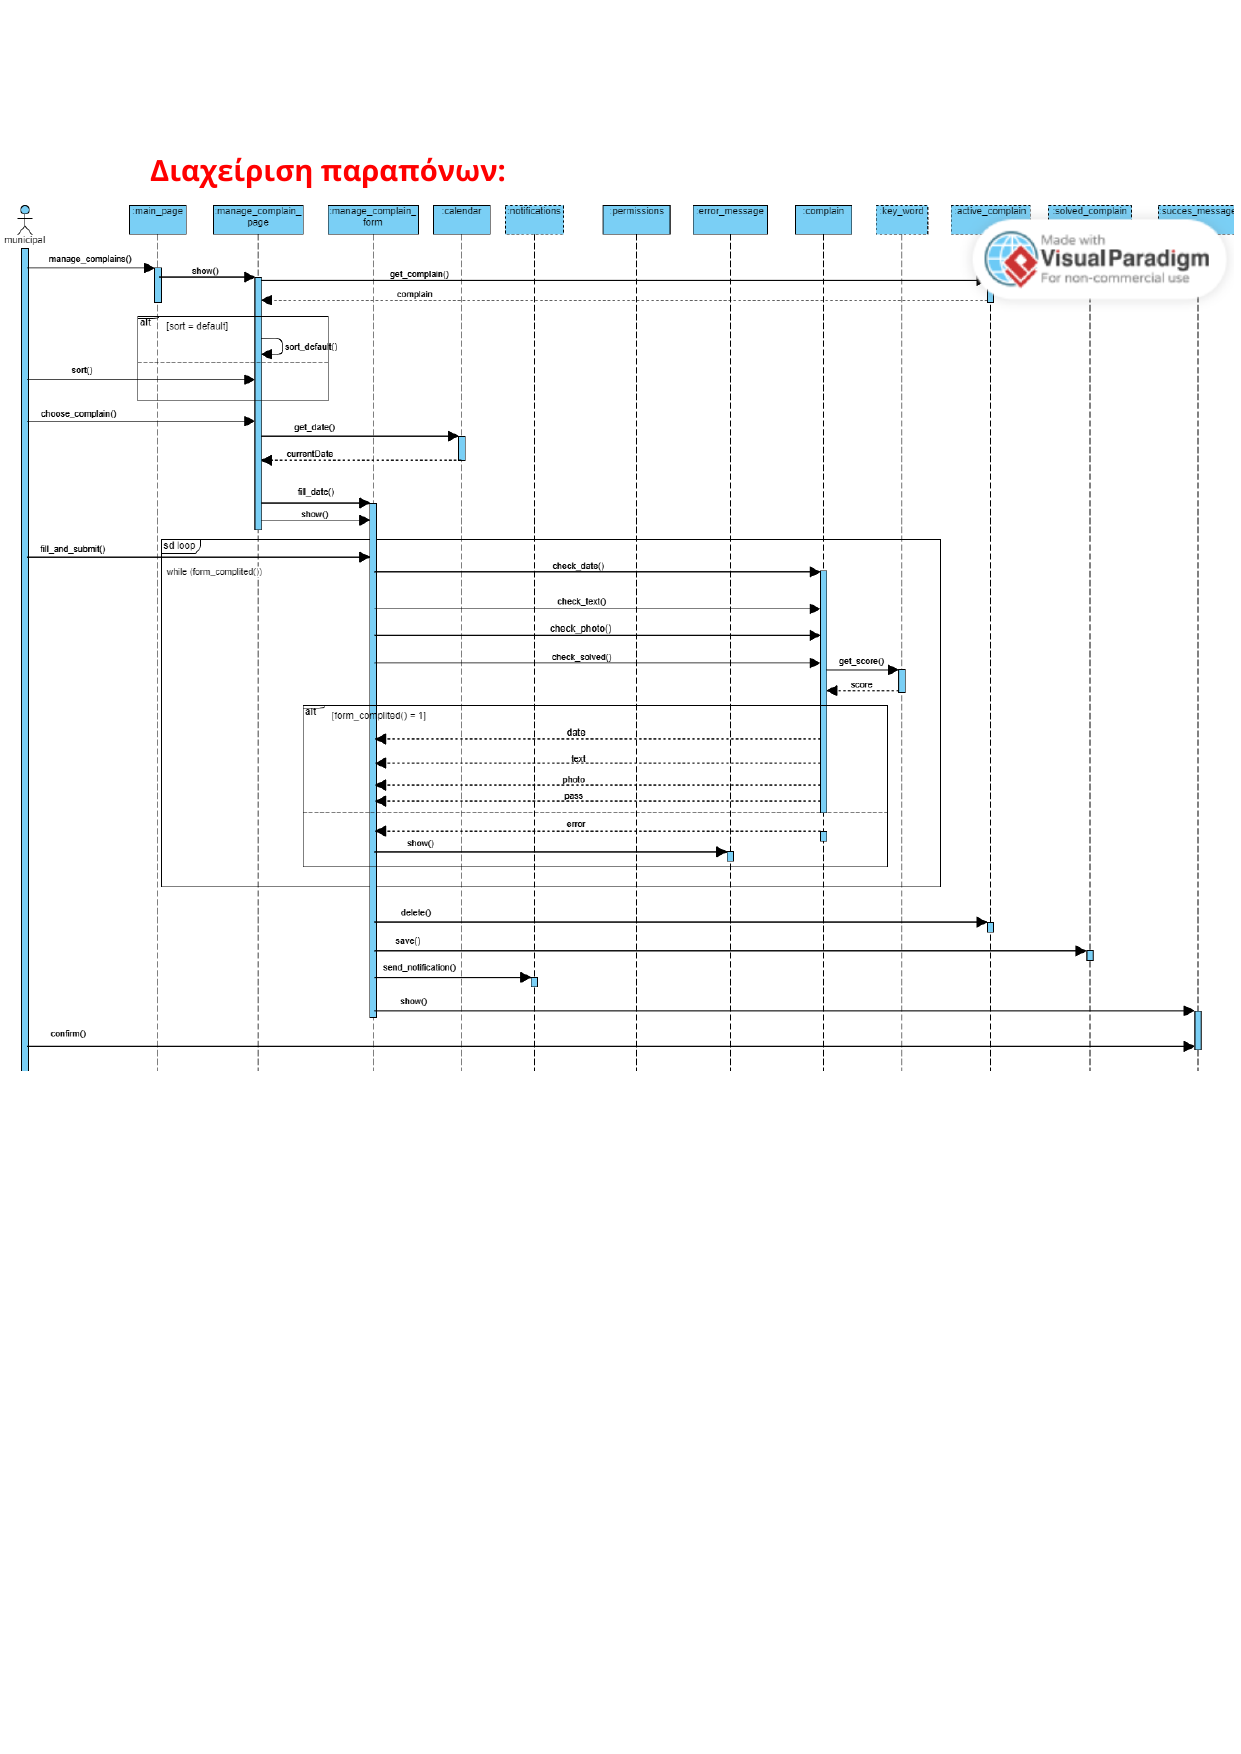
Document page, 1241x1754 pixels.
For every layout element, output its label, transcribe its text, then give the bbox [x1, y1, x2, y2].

picture [0, 205, 1233, 1071]
text Διαχείριση παραπόνων: [150, 150, 1090, 190]
